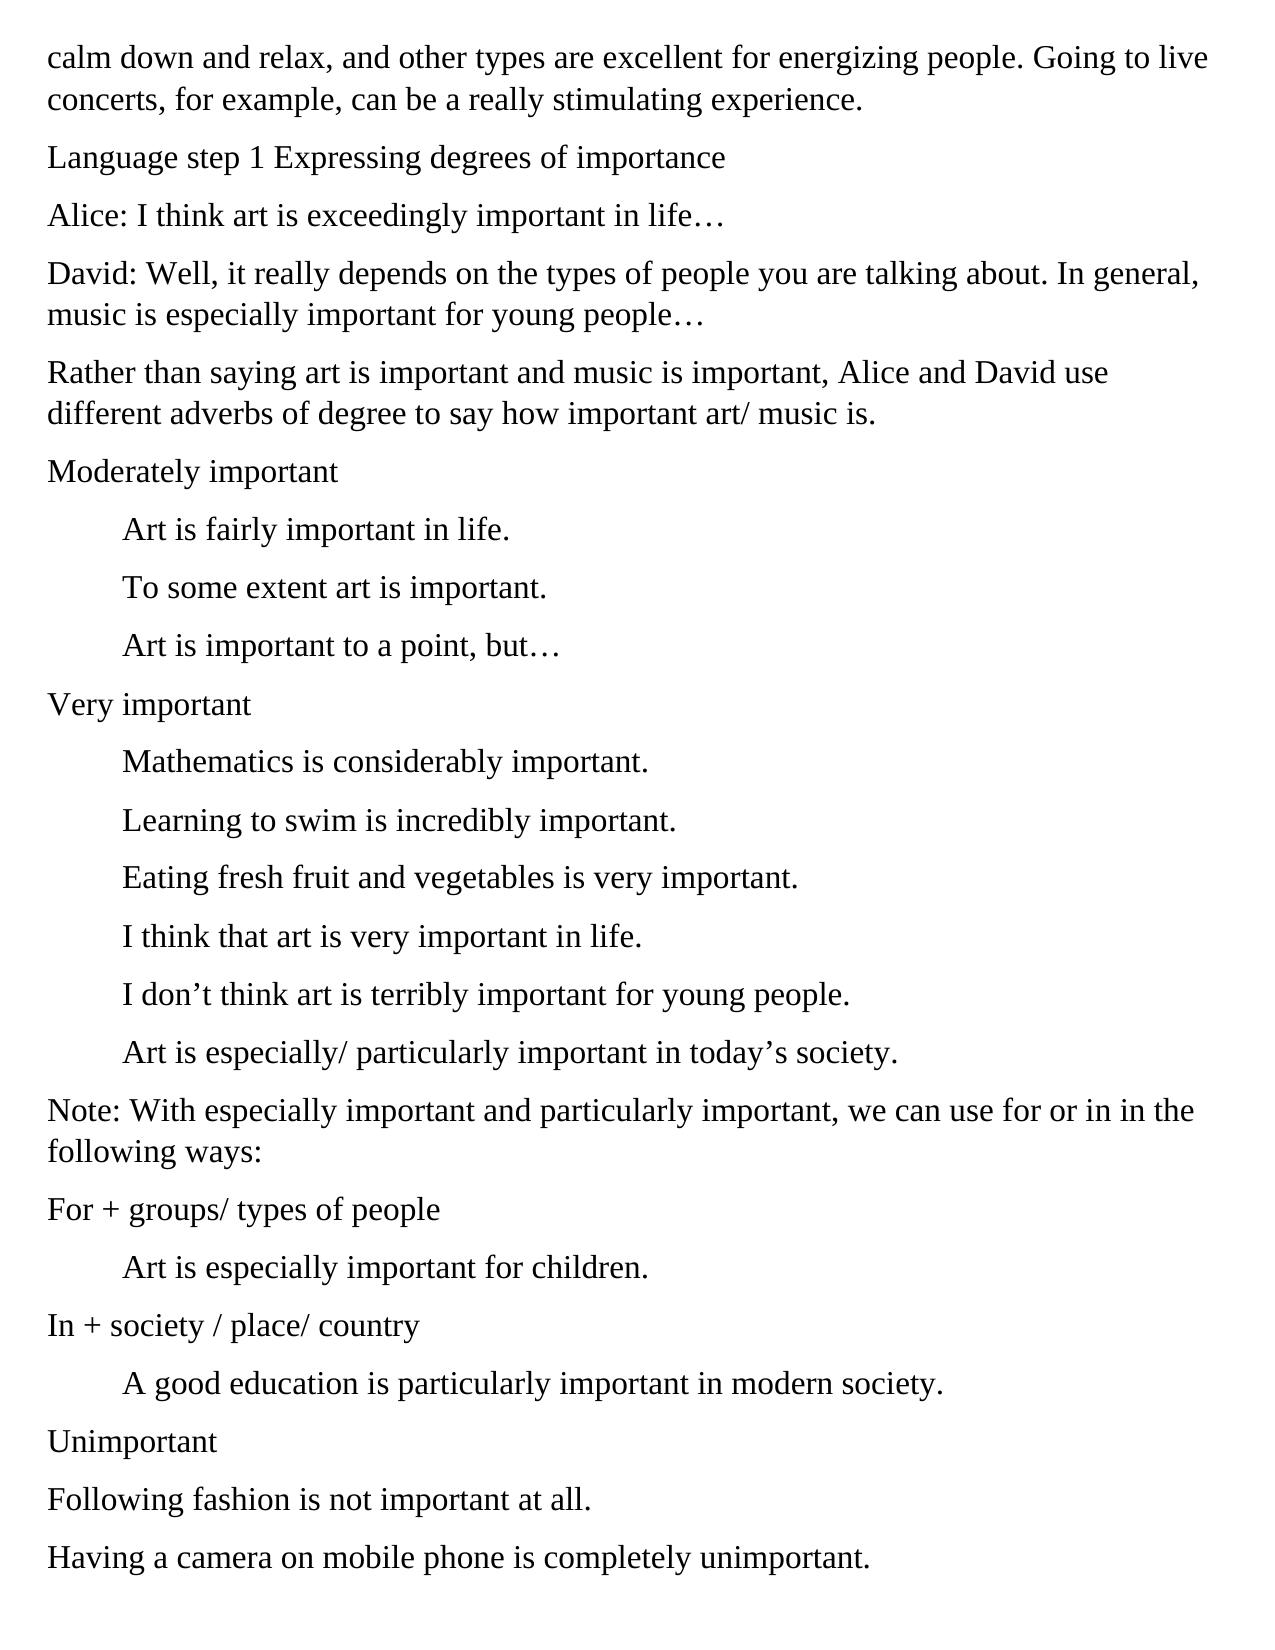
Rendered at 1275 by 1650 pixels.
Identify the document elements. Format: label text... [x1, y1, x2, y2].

text Having a camera on mobile phone is completely unimportant. [47, 1537, 1219, 1576]
text David: Well, it really depends on the types of people you are talking about. In general, music is especially important for young people… [47, 253, 1219, 333]
text Mathematics is considerably important. [47, 742, 1219, 780]
text To some extent art is important. [47, 568, 1219, 606]
text Rather than saying art is important and music is important, Alice and David use different adverbs of degree to say how important art/ music is. [47, 352, 1219, 432]
text In + society / place/ country [47, 1305, 1219, 1344]
text Language step 1 Expressing degrees of importance [47, 137, 1219, 175]
text Art is important to a point, but… [47, 626, 1219, 664]
text Learning to swim is incredibly important. [47, 800, 1219, 838]
text Alice: I think art is exceedingly important in life… [47, 195, 1219, 233]
text For + groups/ types of people [47, 1189, 1219, 1228]
text A good education is particularly important in modern society. [47, 1363, 1219, 1402]
text Following fashion is not important at all. [47, 1479, 1219, 1518]
text Art is fairly important in life. [47, 510, 1219, 548]
text Unimportant [47, 1421, 1219, 1460]
text Art is especially/ particularly important in today’s society. [47, 1032, 1219, 1070]
text Moderately important [47, 452, 1219, 490]
text I think that art is very important in life. [47, 916, 1219, 954]
text Eating fresh fruit and vegetables is very important. [47, 858, 1219, 896]
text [47, 37, 1219, 117]
text Very important [47, 684, 1219, 722]
text I don’t think art is terribly important for young people. [47, 974, 1219, 1012]
text Art is especially important for children. [47, 1247, 1219, 1286]
text Note: With especially important and particularly important, we can use for or in in the following ways: [47, 1090, 1219, 1169]
